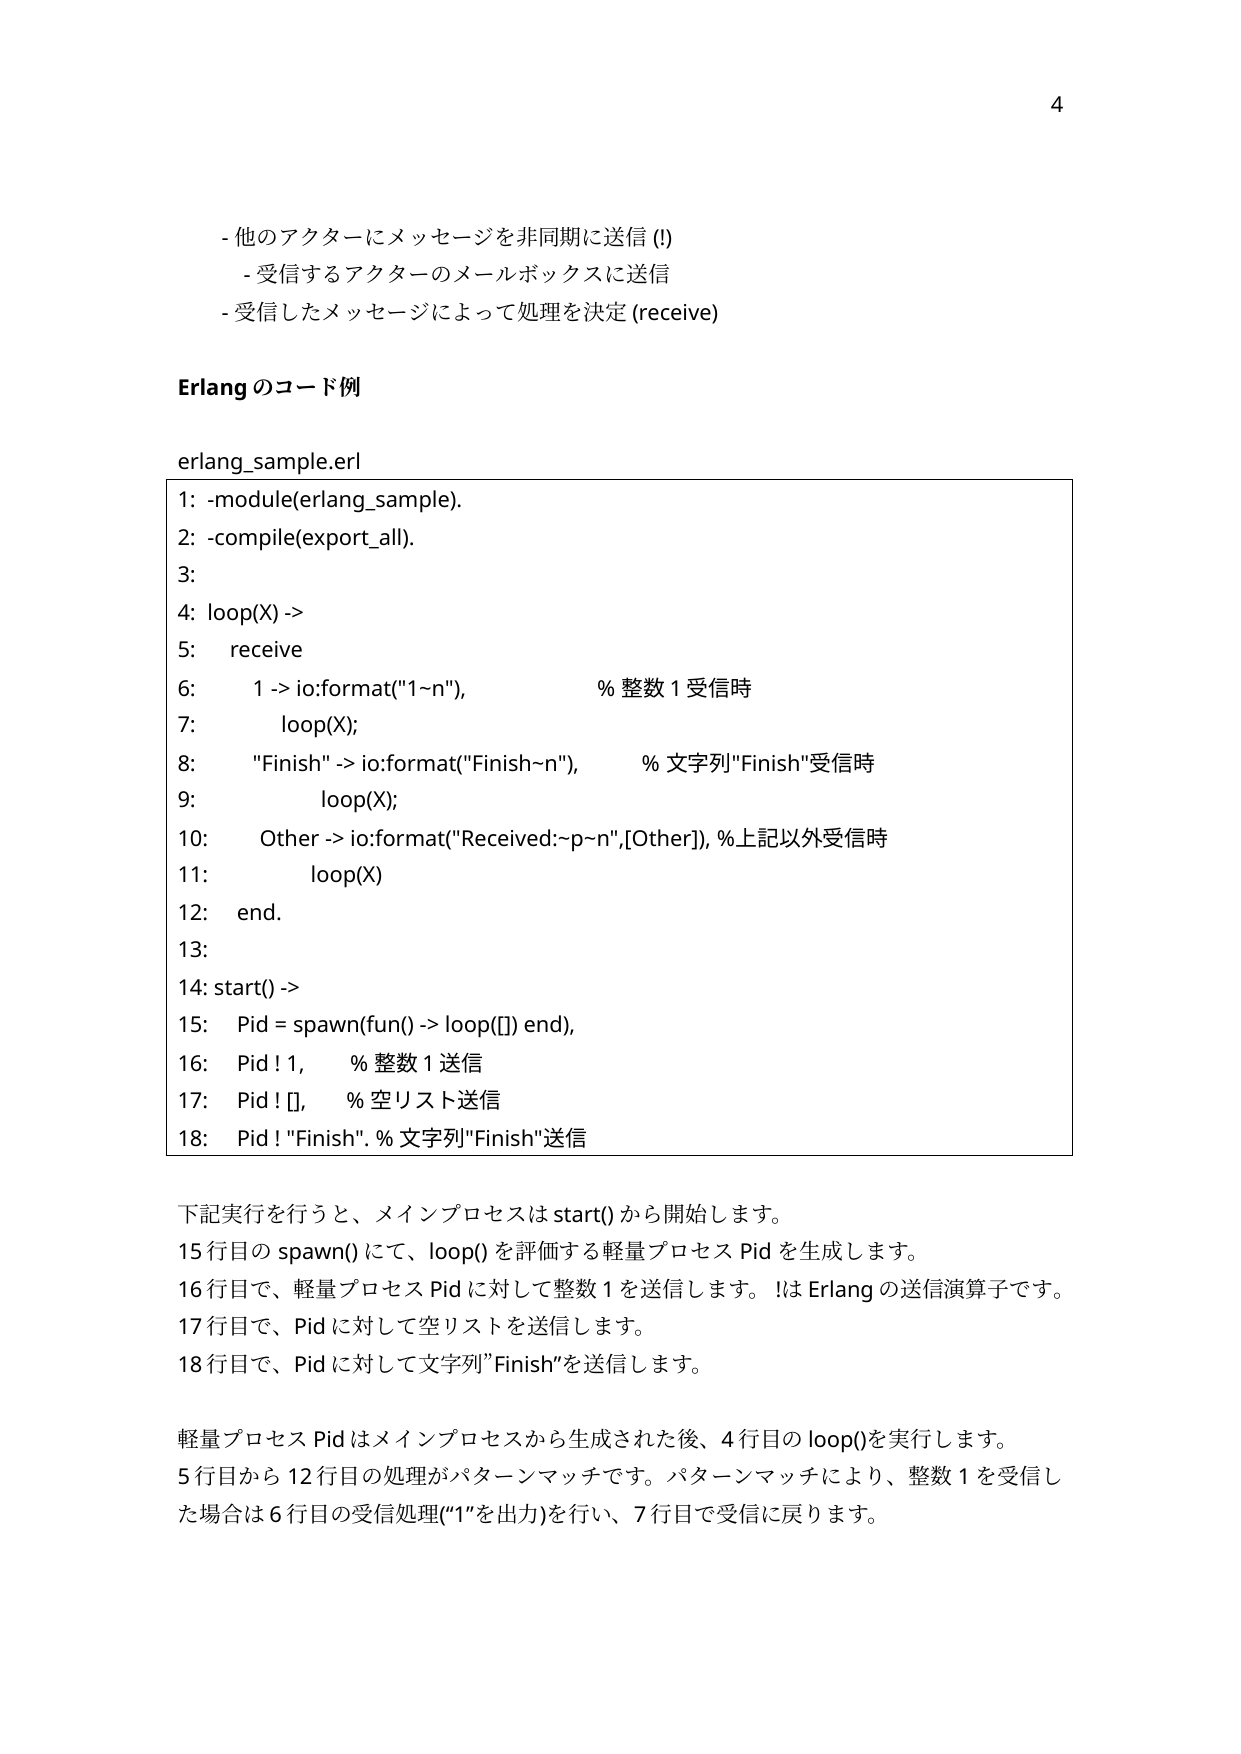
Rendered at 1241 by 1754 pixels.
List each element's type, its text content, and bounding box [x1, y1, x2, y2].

text erlang_sample.erl [177, 442, 1063, 479]
text - 他のアクターにメッセージを非同期に送信 (!) [221, 217, 1063, 254]
text - 受信したメッセージによって処理を決定 (receive) [221, 292, 1063, 329]
text 下記実行を行うと、メインプロセスはstart() から開始します。 [177, 1194, 1063, 1231]
text 18行目で、Pidに対して文字列”Finish”を送信します。 [177, 1344, 1063, 1381]
text - 受信するアクターのメールボックスに送信 [221, 254, 1063, 292]
table_header 1: -module(erlang_sample). 2: -compile(export_all). 3: 4: loop(X) -> 5: receive 6: 1 -> io:format("1~n"), % 整数1受信時 7: loop(X); 8: "Finish" -> io:format("Finish~n"), % 文字列"Finish"受信時 9: loop(X); 10: Other -> io:format("Received:~p~n",[Other]), %上記以外受信時 11: loop(X) 12: end. 13: 14: start() -> 15: Pid = spawn(fun() -> loop([]) end), 16: Pid ! 1, % 整数1送信 17: Pid ! [], % 空リスト送信 18: Pid ! "Finish". % 文字列"Finish"送信 [167, 480, 1072, 1155]
text 15行目の spawn() にて、loop() を評価する軽量プロセス Pid を生成します。 [177, 1231, 1063, 1269]
text 16行目で、軽量プロセスPidに対して整数1を送信します。 !はErlangの送信演算子です。 [177, 1269, 1063, 1306]
text Erlangのコード例 [177, 367, 1063, 404]
text 軽量プロセスPidはメインプロセスから生成された後、4行目のloop()を実行します。 [177, 1419, 1063, 1456]
text 5行目から12行目の処理がパターンマッチです。パターンマッチにより、整数1を受信した場合は6行目の受信処理(“1”を出力)を行い、7行目で受信に戻ります。 [177, 1456, 1063, 1531]
text 17行目で、Pidに対して空リストを送信します。 [177, 1306, 1063, 1344]
